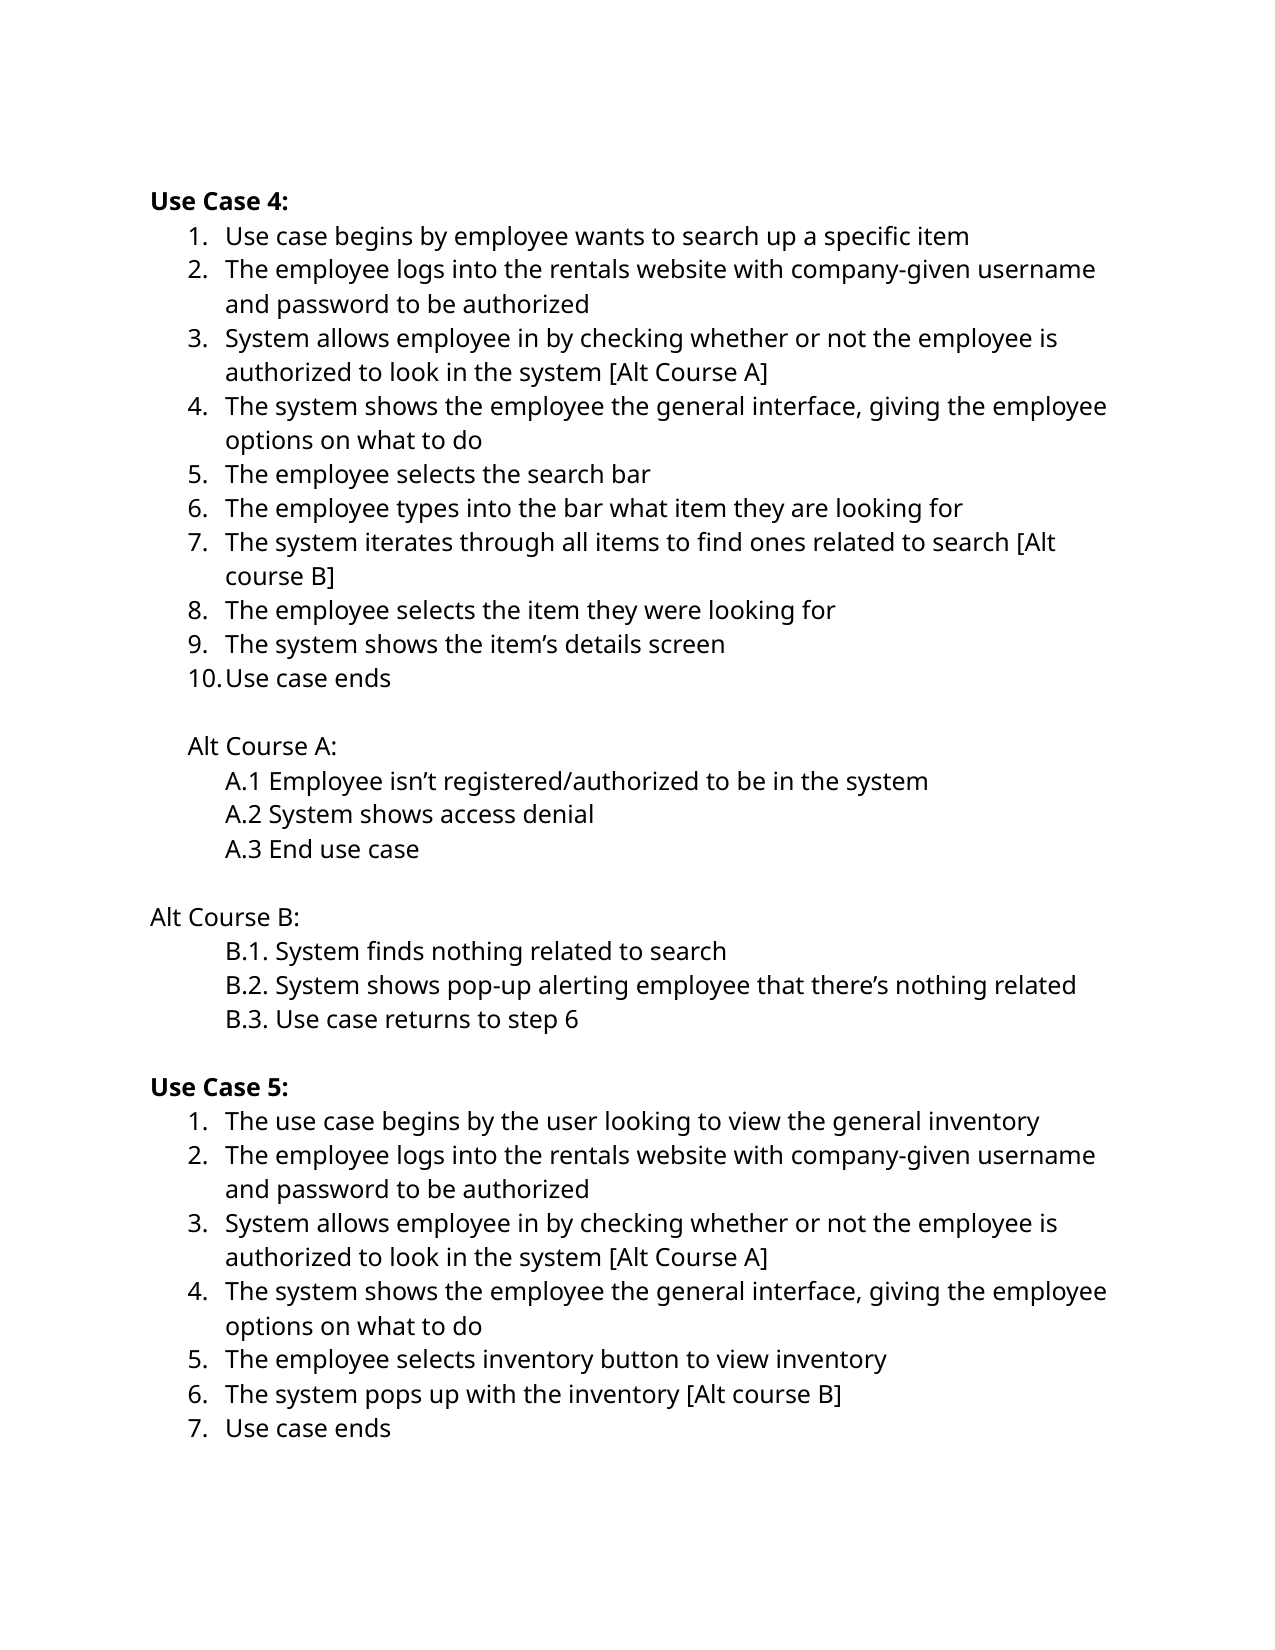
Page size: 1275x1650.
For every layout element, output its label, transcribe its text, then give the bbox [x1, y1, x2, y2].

list System allows employee in by checking whether or not the employee is authorized to look in the system [Alt Course A] [187, 320, 1125, 388]
text A.1 Employee isn’t registered/authorized to be in the system [187, 763, 1125, 797]
list The employee selects the item they were looking for [187, 593, 1125, 627]
text B.2. System shows pop-up alerting employee that there’s nothing related [150, 967, 1125, 1002]
list The system shows the employee the general interface, giving the employee options on what to do [187, 388, 1125, 457]
list Use case ends [187, 661, 1125, 695]
list The system pops up with the inventory [Alt course B] [187, 1376, 1125, 1410]
list System allows employee in by checking whether or not the employee is authorized to look in the system [Alt Course A] [187, 1206, 1125, 1274]
text B.1. System finds nothing related to search [150, 933, 1125, 967]
list The employee types into the bar what item they are looking for [187, 491, 1125, 525]
text Alt Course B: [150, 899, 1125, 933]
text A.2 System shows access denial [187, 797, 1125, 831]
list The system shows the item’s details screen [187, 627, 1125, 661]
list The system iterates through all items to find ones related to search [Alt course B] [187, 525, 1125, 593]
text Alt Course A: [187, 729, 1125, 763]
list The employee logs into the rentals website with company-given username and password to be authorized [187, 1138, 1125, 1206]
list The use case begins by the user looking to view the general inventory [187, 1104, 1125, 1138]
list The employee logs into the rentals website with company-given username and password to be authorized [187, 252, 1125, 320]
list Use case ends [187, 1410, 1125, 1444]
text A.3 End use case [187, 831, 1125, 865]
text Use Case 5: [150, 1070, 1125, 1104]
list The employee selects the search bar [187, 457, 1125, 491]
text B.3. Use case returns to step 6 [150, 1002, 1125, 1036]
list Use case begins by employee wants to search up a specific item [187, 218, 1125, 252]
list The employee selects inventory button to view inventory [187, 1342, 1125, 1376]
text Use Case 4: [150, 184, 1125, 218]
list The system shows the employee the general interface, giving the employee options on what to do [187, 1274, 1125, 1342]
